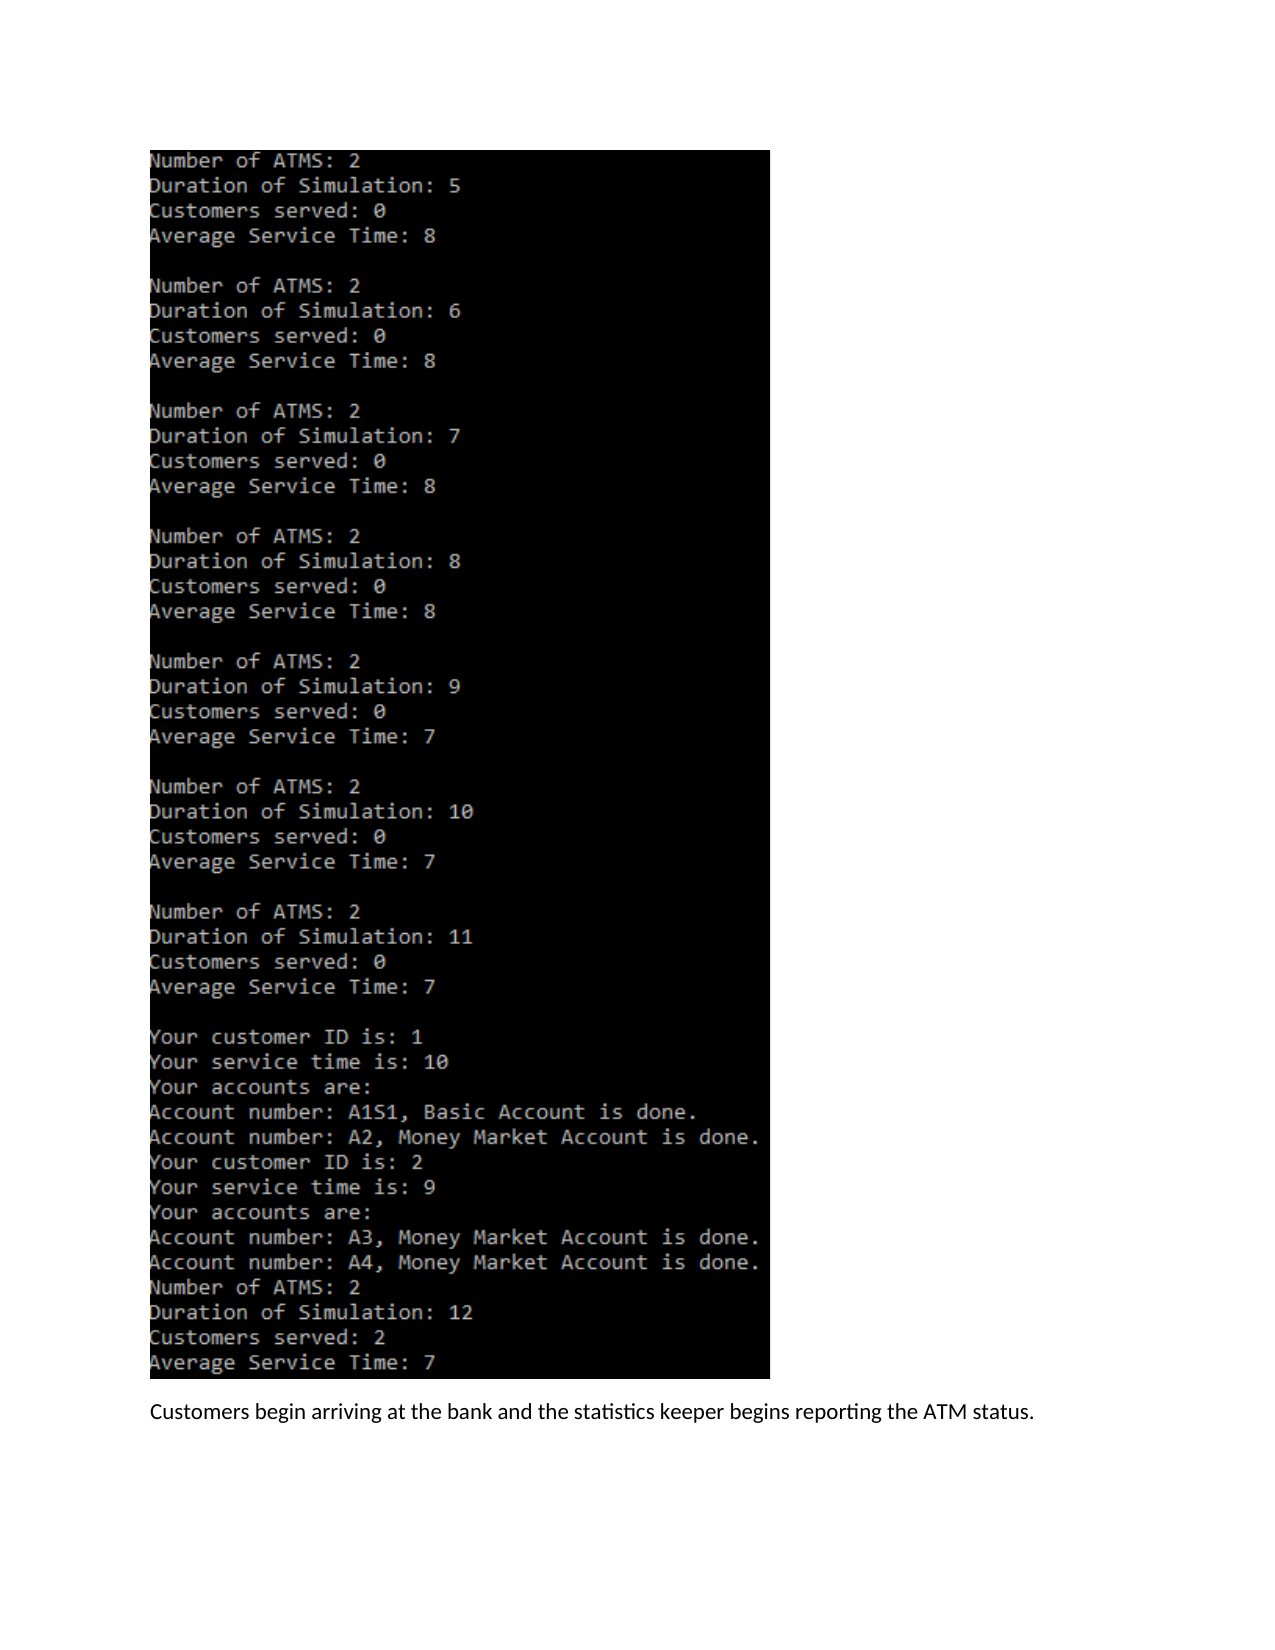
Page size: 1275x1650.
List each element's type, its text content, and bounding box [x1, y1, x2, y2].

text Customers begin arriving at the bank and the statistics keeper begins reporting the ATM status. [150, 1397, 1125, 1425]
picture [150, 150, 771, 1379]
